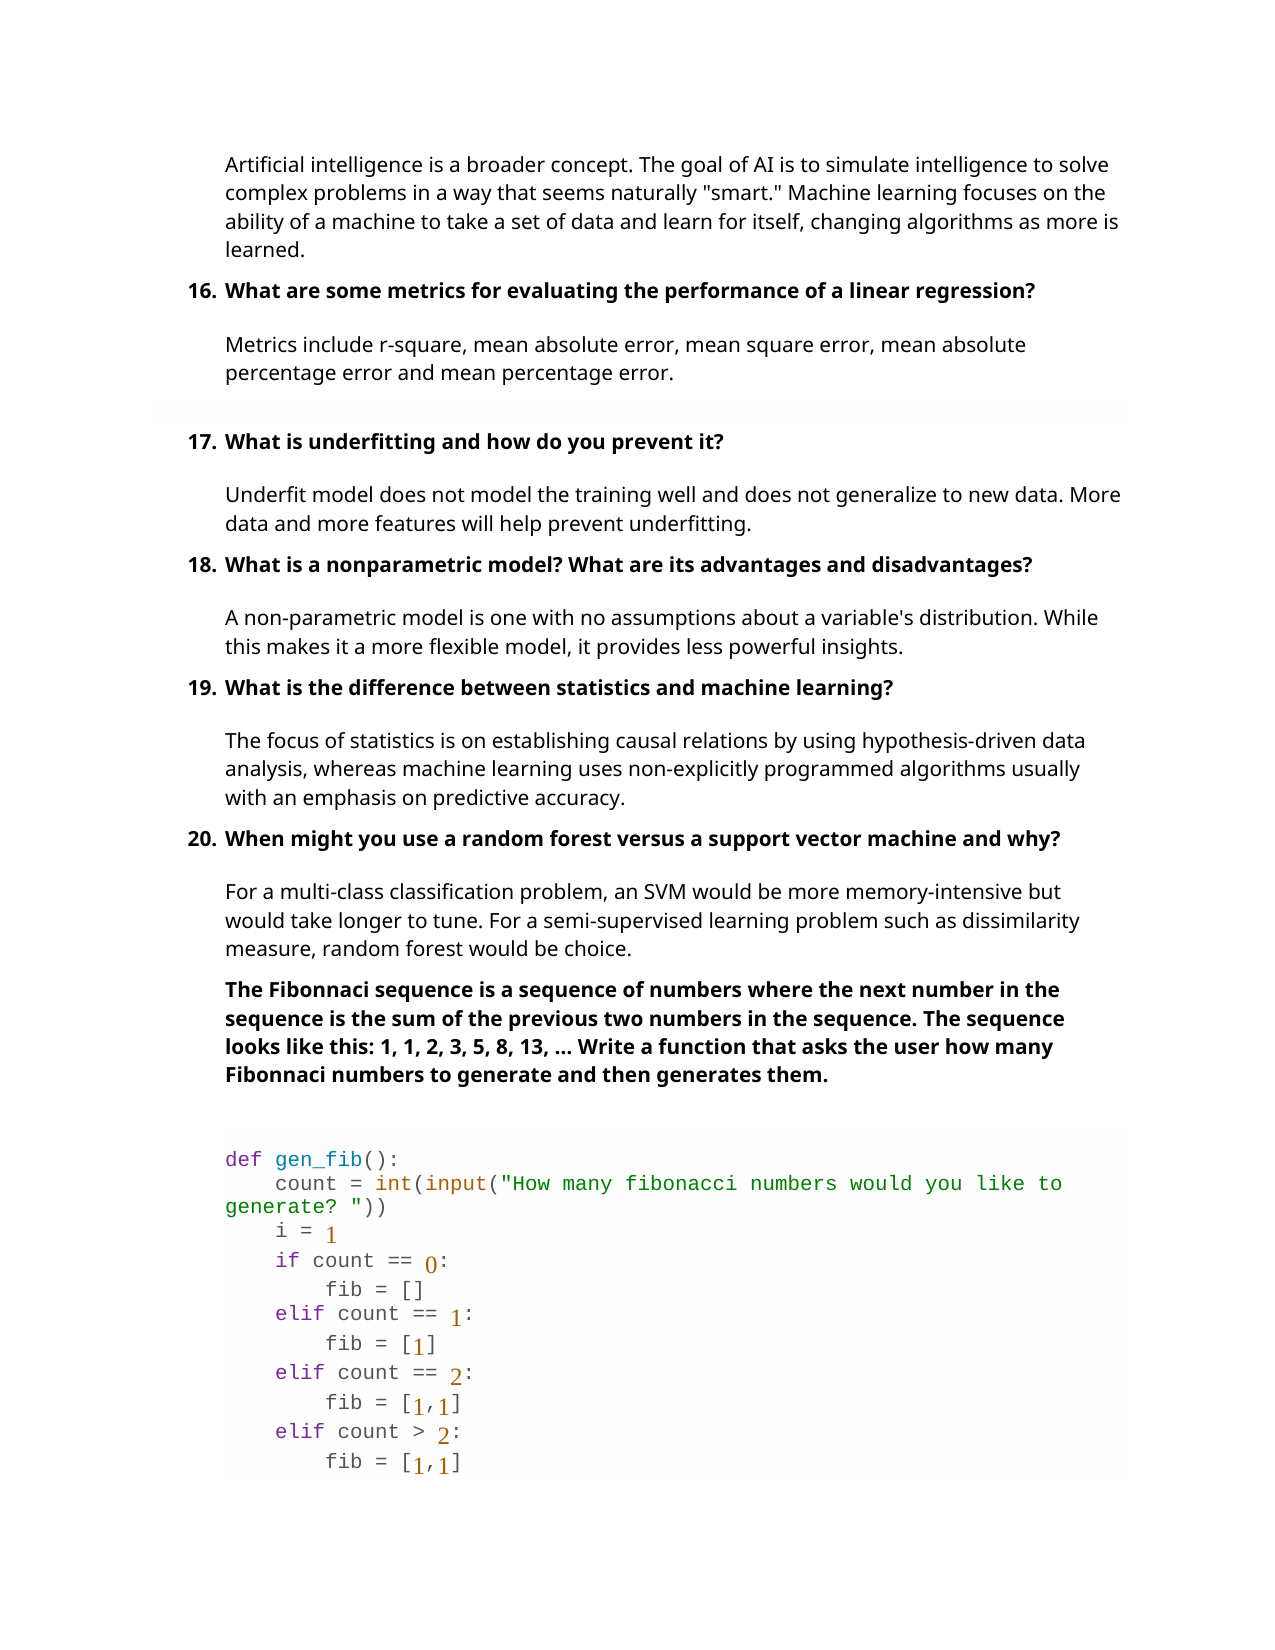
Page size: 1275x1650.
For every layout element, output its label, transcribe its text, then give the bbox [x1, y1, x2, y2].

text fib = [1] [225, 1332, 1125, 1362]
text Metrics include r-square, mean absolute error, mean square error, mean absolute percentage error and mean percentage error. [225, 330, 1125, 387]
list What is a nonparametric model? What are its advantages and disadvantages? [187, 550, 1125, 578]
text The Fibonnaci sequence is a sequence of numbers where the next number in the sequence is the sum of the previous two numbers in the sequence. The sequence looks like this: 1, 1, 2, 3, 5, 8, 13, … Write a function that asks the user how many Fibonnaci numbers to generate and then generates them. [225, 975, 1125, 1089]
text For a multi-class classification problem, an SVM would be more memory-intensive but would take longer to tune. For a semi-supervised learning problem such as dissimilarity measure, random forest would be choice. [225, 877, 1125, 963]
text elif count > 2: [225, 1421, 1125, 1451]
text The focus of statistics is on establishing causal relations by using hypothesis-driven data analysis, whereas machine learning uses non-explicitly programmed algorithms usually with an emphasis on predictive accuracy. [225, 726, 1125, 811]
text if count == 0: [225, 1250, 1125, 1279]
text fib = [1,1] [225, 1392, 1125, 1421]
text def gen_fib(): [225, 1149, 1125, 1173]
text A non-parametric model is one with no assumptions about a variable's distribution. While this makes it a more flexible model, it provides less powerful insights. [225, 603, 1125, 660]
text i = 1 [225, 1220, 1125, 1250]
text elif count == 2: [225, 1362, 1125, 1392]
text Underfit model does not model the training well and does not generalize to new data. More data and more features will help prevent underfitting. [225, 481, 1125, 537]
list What is the difference between statistics and machine learning? [187, 673, 1125, 701]
text count = int(input("How many fibonacci numbers would you like to generate? ")) [225, 1173, 1125, 1220]
text fib = [] [225, 1279, 1125, 1303]
list What are some metrics for evaluating the performance of a linear regression? [187, 276, 1125, 305]
list What is underfitting and how do you prevent it? [187, 427, 1125, 456]
list When might you use a random forest versus a support vector machine and why? [187, 824, 1125, 852]
text elif count == 1: [225, 1303, 1125, 1332]
text Artificial intelligence is a broader concept. The goal of AI is to simulate intelligence to solve complex problems in a way that seems naturally "smart." Machine learning focuses on the ability of a machine to take a set of data and learn for itself, changing algorithms as more is learned. [225, 150, 1125, 264]
text fib = [1,1] [225, 1451, 1125, 1480]
